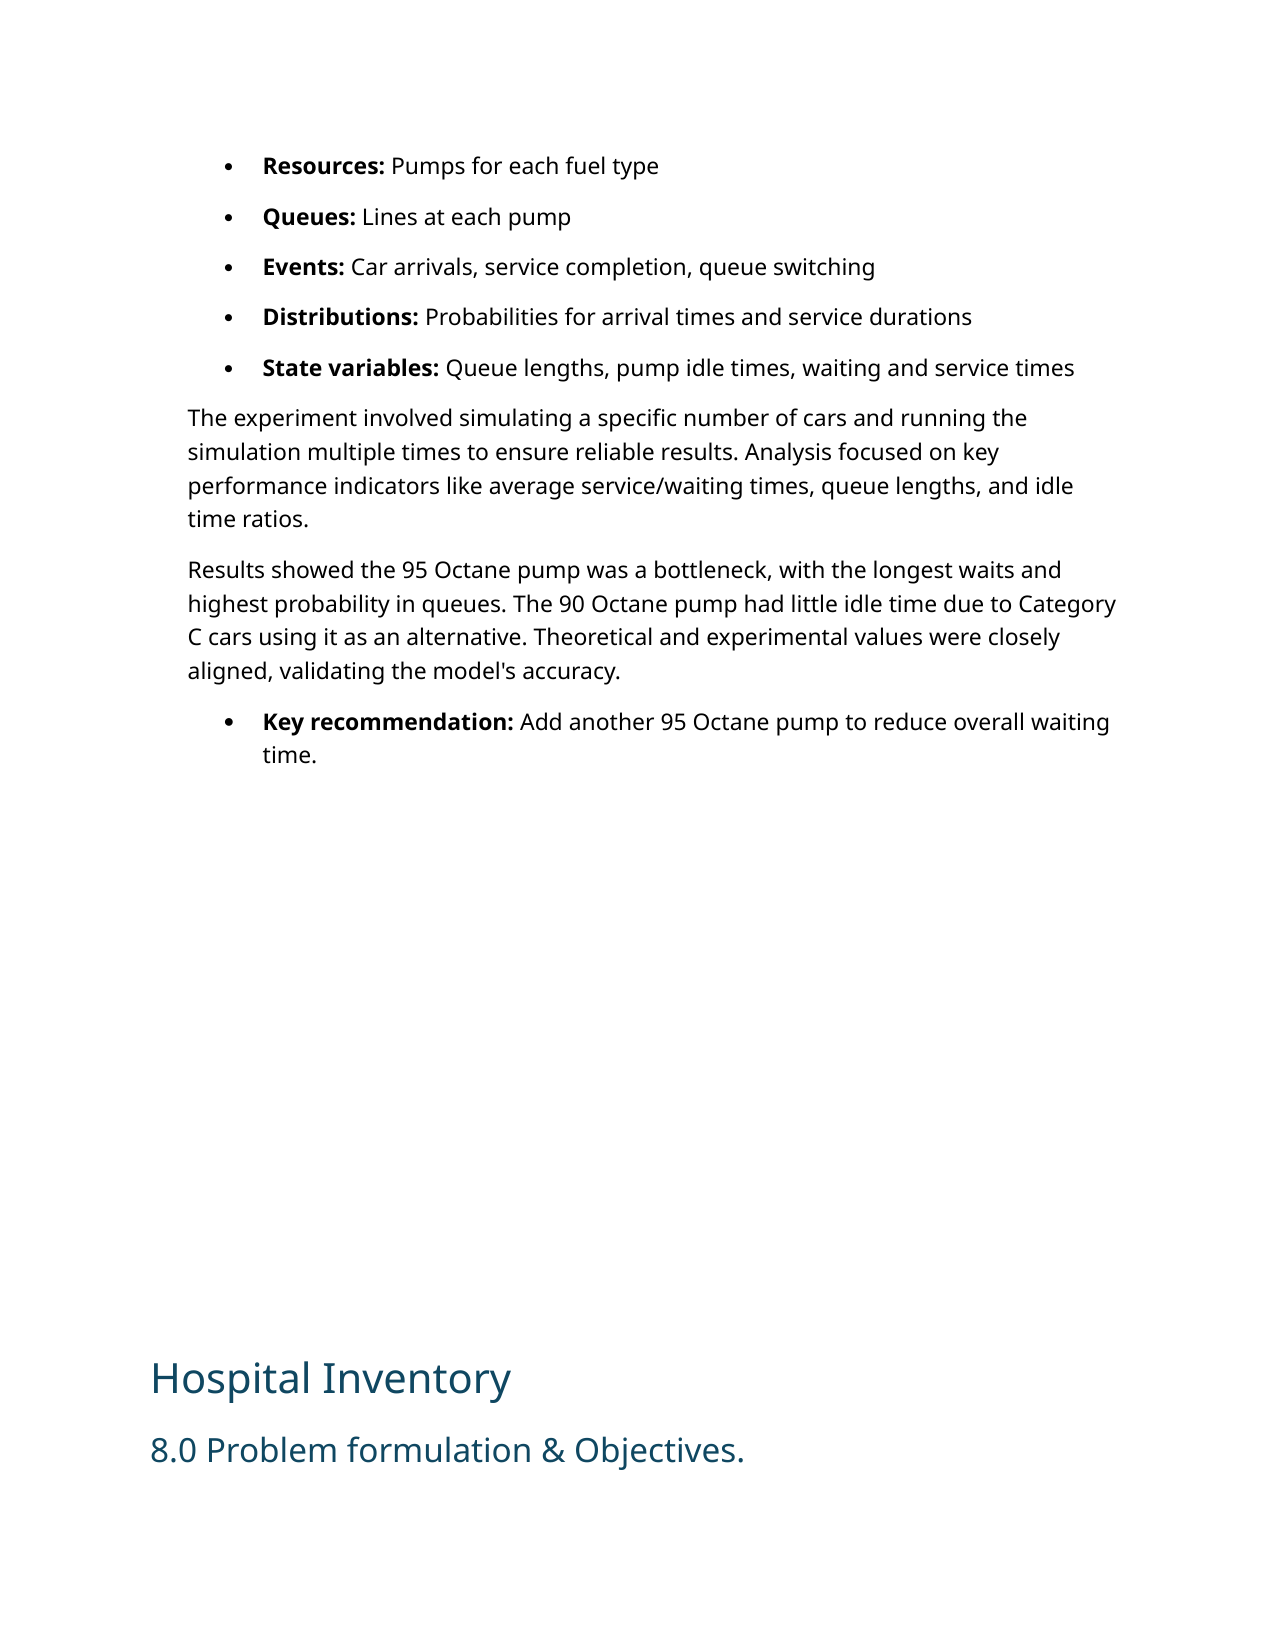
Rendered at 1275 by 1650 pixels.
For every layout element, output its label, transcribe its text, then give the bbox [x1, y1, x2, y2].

list State variables: Queue lengths, pump idle times, waiting and service times [225, 352, 1125, 383]
list Key recommendation: Add another 95 Octane pump to reduce overall waiting time. [225, 705, 1125, 770]
list Resources: Pumps for each fuel type [225, 150, 1125, 181]
list Queues: Lines at each pump [225, 200, 1125, 232]
subtitle 8.0 Problem formulation & Objectives. [150, 1427, 1125, 1472]
text Results showed the 95 Octane pump was a bottleneck, with the longest waits and highest probability in queues. The 90 Octane pump had little idle time due to Category C cars using it as an alternative. Theoretical and experimental values were closely aligned, validating the model's accuracy. [187, 554, 1125, 686]
subtitle Hospital Inventory [150, 1349, 1125, 1406]
list Events: Car arrivals, service completion, queue switching [225, 251, 1125, 282]
list Distributions: Probabilities for arrival times and service durations [225, 301, 1125, 332]
text The experiment involved simulating a specific number of cars and running the simulation multiple times to ensure reliable results. Analysis focused on key performance indicators like average service/waiting times, queue lengths, and idle time ratios. [187, 402, 1125, 534]
